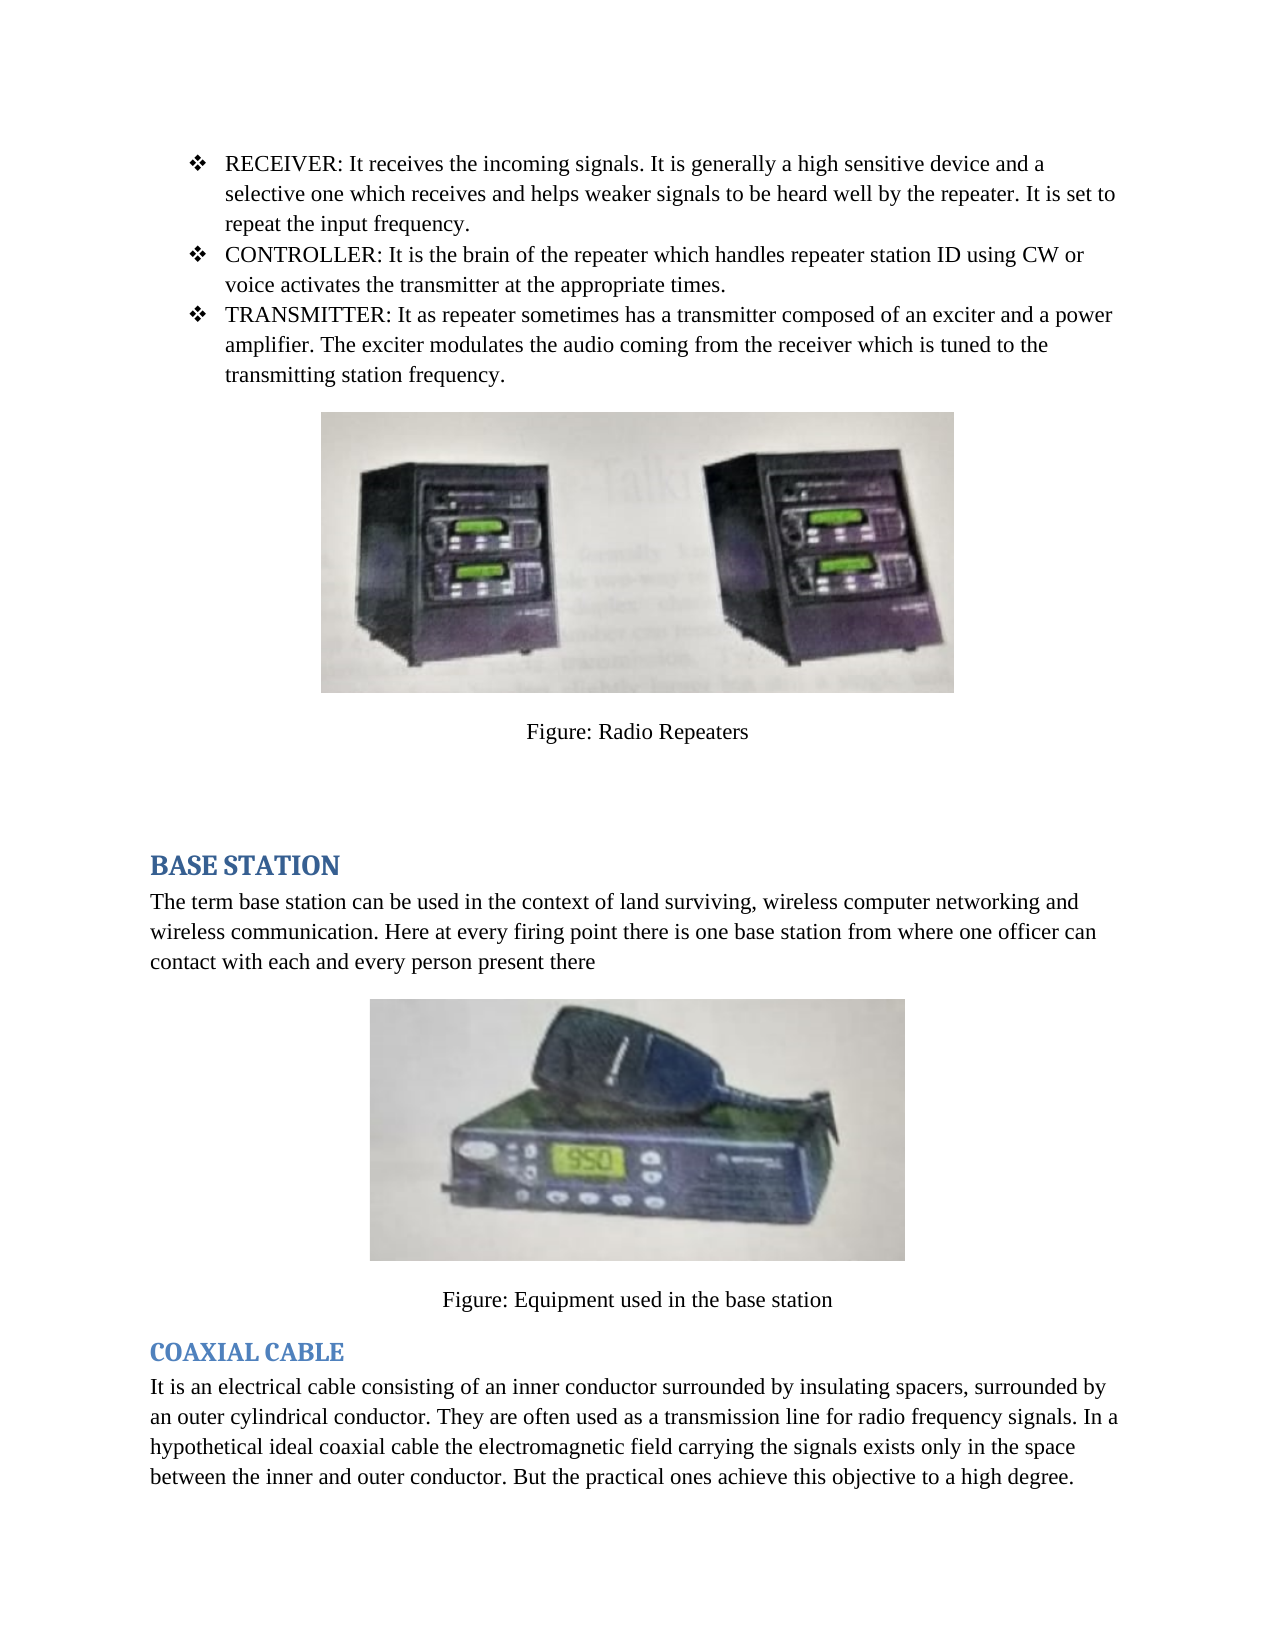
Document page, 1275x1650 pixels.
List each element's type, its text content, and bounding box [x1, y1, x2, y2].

picture [369, 999, 905, 1261]
text Figure: Equipment used in the base station [150, 1286, 1125, 1312]
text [150, 1373, 1125, 1490]
list CONTROLLER: It is the brain of the repeater which handles repeater station ID using CW or voice activates the transmitter at the appropriate times. [187, 241, 1125, 297]
text Figure: Radio Repeaters [150, 718, 1125, 744]
picture [321, 412, 954, 693]
subtitle BASE STATION [150, 849, 1125, 883]
subtitle COAXIAL CABLE [150, 1337, 1125, 1368]
list TRANSMITTER: It as repeater sometimes has a transmitter composed of an exciter and a power amplifier. The exciter modulates the audio coming from the receiver which is tuned to the transmitting station frequency. [187, 301, 1125, 388]
list RECEIVER: It receives the incoming signals. It is generally a high sensitive device and a selective one which receives and helps weaker signals to be heard well by the repeater. It is set to repeat the input frequency. [187, 150, 1125, 237]
text The term base station can be used in the context of land surviving, wireless computer networking and wireless communication. Here at every firing point there is one base station from where one officer can contact with each and every person present there [150, 888, 1125, 974]
